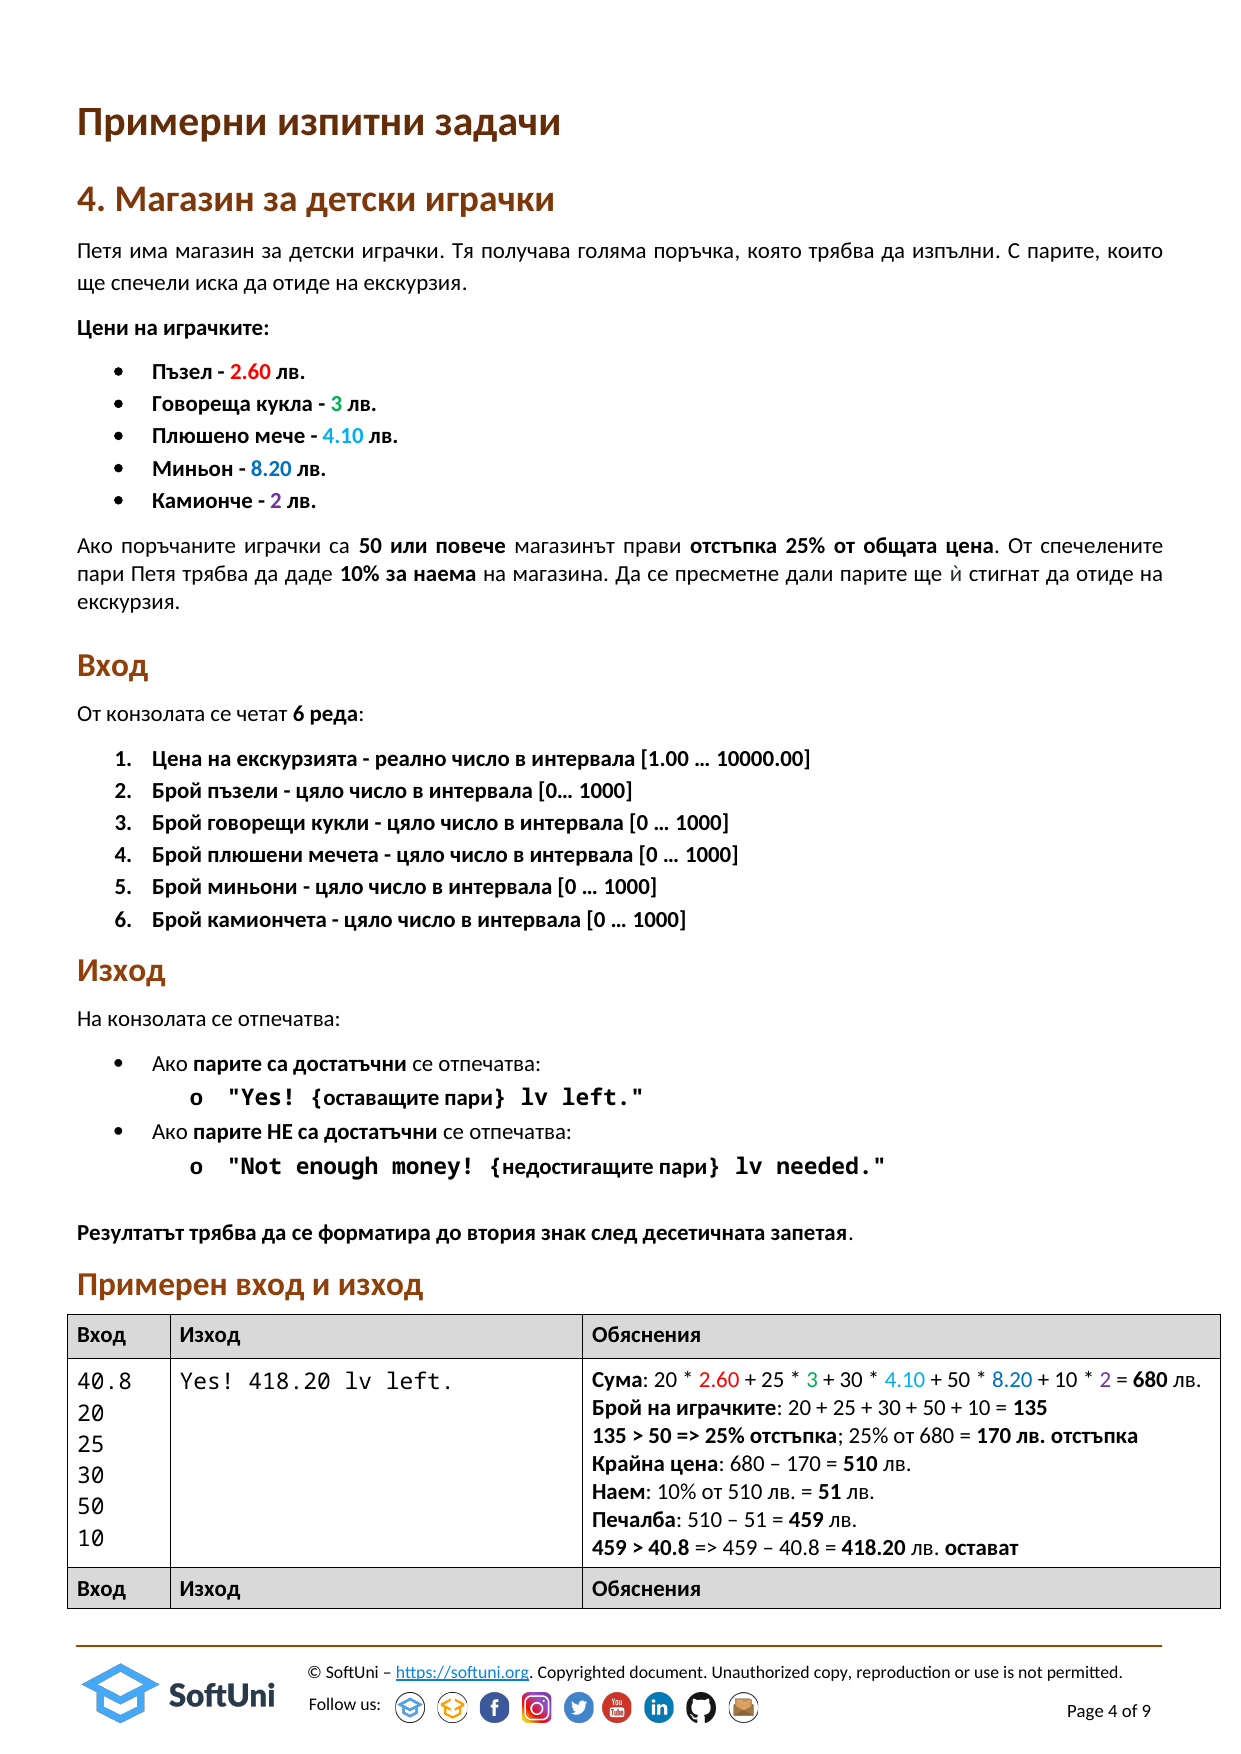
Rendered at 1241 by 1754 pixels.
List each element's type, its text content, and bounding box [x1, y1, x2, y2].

list Брой миньони - цяло число в интервала [0 … 1000] [114, 872, 1163, 901]
picture [522, 1692, 552, 1723]
picture [395, 1692, 425, 1723]
table_cell 40.8 20 25 30 50 10 [68, 1359, 170, 1567]
subtitle Изход [77, 949, 1163, 990]
list Камионче - 2 лв. [114, 486, 1163, 514]
picture [658, 1705, 667, 1714]
list Брой плюшени мечета - цяло число в интервала [0 … 1000] [114, 840, 1163, 868]
table_header Обяснения [583, 1315, 1220, 1358]
list Говореща кукла - 3 лв. [114, 389, 1163, 417]
text Ако поръчаните играчки са 50 или повече магазинът прави отстъпка 25% от общата цена. От спечелените пари Петя трябва да даде 10% за наема на магазина. Да се пресметне дали парите ще ѝ стигнат да отиде на екскурзия. [77, 531, 1163, 615]
table_cell Изход [171, 1568, 582, 1608]
list Пъзел - 2.60 лв. [114, 357, 1163, 385]
picture [644, 1692, 653, 1701]
list Брой пъзели - цяло число в интервала [0… 1000] [114, 776, 1163, 804]
picture [479, 1692, 510, 1723]
subtitle Вход [77, 644, 1163, 685]
picture [437, 1692, 468, 1723]
list Миньон - 8.20 лв. [114, 454, 1163, 482]
picture [686, 1692, 716, 1723]
list "Yes! {оставащите пари} lv left." [189, 1081, 1163, 1113]
table_cell Вход [68, 1568, 170, 1608]
list Ако парите НЕ са достатъчни се отпечатва: [114, 1117, 1163, 1145]
text На конзолата се отпечатва: [77, 1004, 1163, 1032]
table_header Вход [68, 1315, 170, 1358]
picture [728, 1692, 759, 1723]
picture [564, 1692, 594, 1723]
list Брой говорещи кукли - цяло число в интервала [0 … 1000] [114, 808, 1163, 836]
picture [665, 1692, 674, 1701]
text Резултатът трябва да се форматира до втория знак след десетичната запетая. [77, 1218, 1163, 1246]
picture [602, 1692, 632, 1723]
text Цени на играчките: [77, 313, 1163, 341]
list Цена на екскурзията - реално число в интервала [1.00 … 10000.00] [114, 744, 1163, 772]
table_cell Сума: 20 * 2.60 + 25 * 3 + 30 * 4.10 + 50 * 8.20 + 10 * 2 = 680 лв. Брой на играчките: 20 + 25 + 30 + 50 + 10 = 135 135 > 50 => 25% отстъпка; 25% от 680 = 170 лв. отстъпка Крайна цена: 680 – 170 = 510 лв. Наем: 10% от 510 лв. = 51 лв. Печалба: 510 – 51 = 459 лв. 459 > 40.8 => 459 – 40.8 = 418.20 лв. остават [583, 1359, 1220, 1567]
list Ако парите са достатъчни се отпечатва: [114, 1049, 1163, 1077]
list Брой камиончета - цяло число в интервала [0 … 1000] [114, 905, 1163, 933]
subtitle Магазин за детски играчки [77, 175, 1163, 221]
picture [665, 1714, 674, 1723]
picture [644, 1714, 653, 1723]
subtitle Примерни изпитни задачи [77, 95, 1163, 146]
table_cell Обяснения [583, 1568, 1220, 1608]
list Плюшено мече - 4.10 лв. [114, 422, 1163, 450]
text От конзолата се четат 6 реда: [77, 699, 1163, 727]
table_header Изход [171, 1315, 582, 1358]
picture [75, 1658, 281, 1729]
table_cell Yes! 418.20 lv left. [171, 1359, 582, 1567]
list "Not enough money! {недостигащите пари} lv needed." [189, 1149, 1163, 1181]
subtitle Примерен вход и изход [77, 1262, 1163, 1303]
text Петя има магазин за детски играчки. Тя получава голяма поръчка, която трябва да изпълни. С парите, които ще спечели иска да отиде на екскурзия. [77, 236, 1163, 296]
